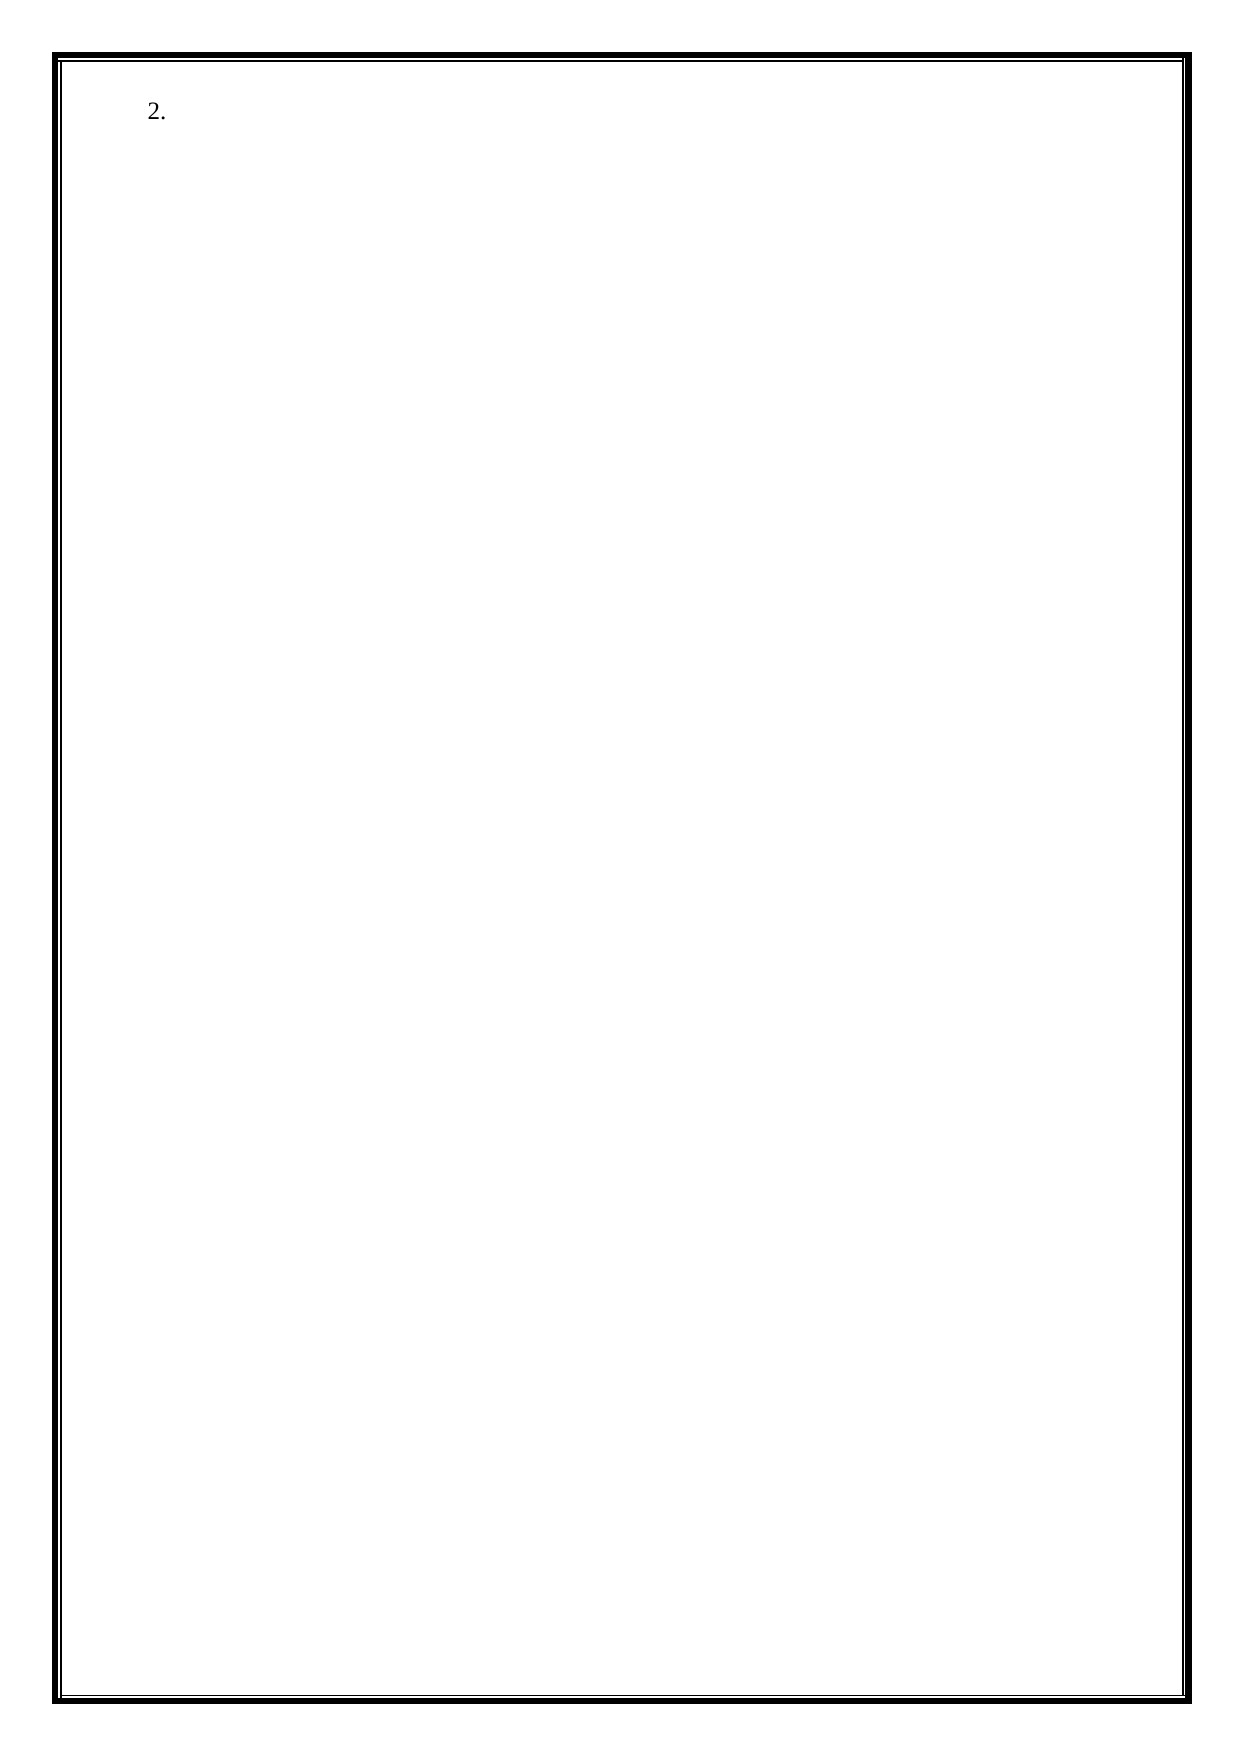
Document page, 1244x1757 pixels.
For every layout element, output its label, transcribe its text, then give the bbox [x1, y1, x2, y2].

text 2. [147, 96, 1137, 124]
